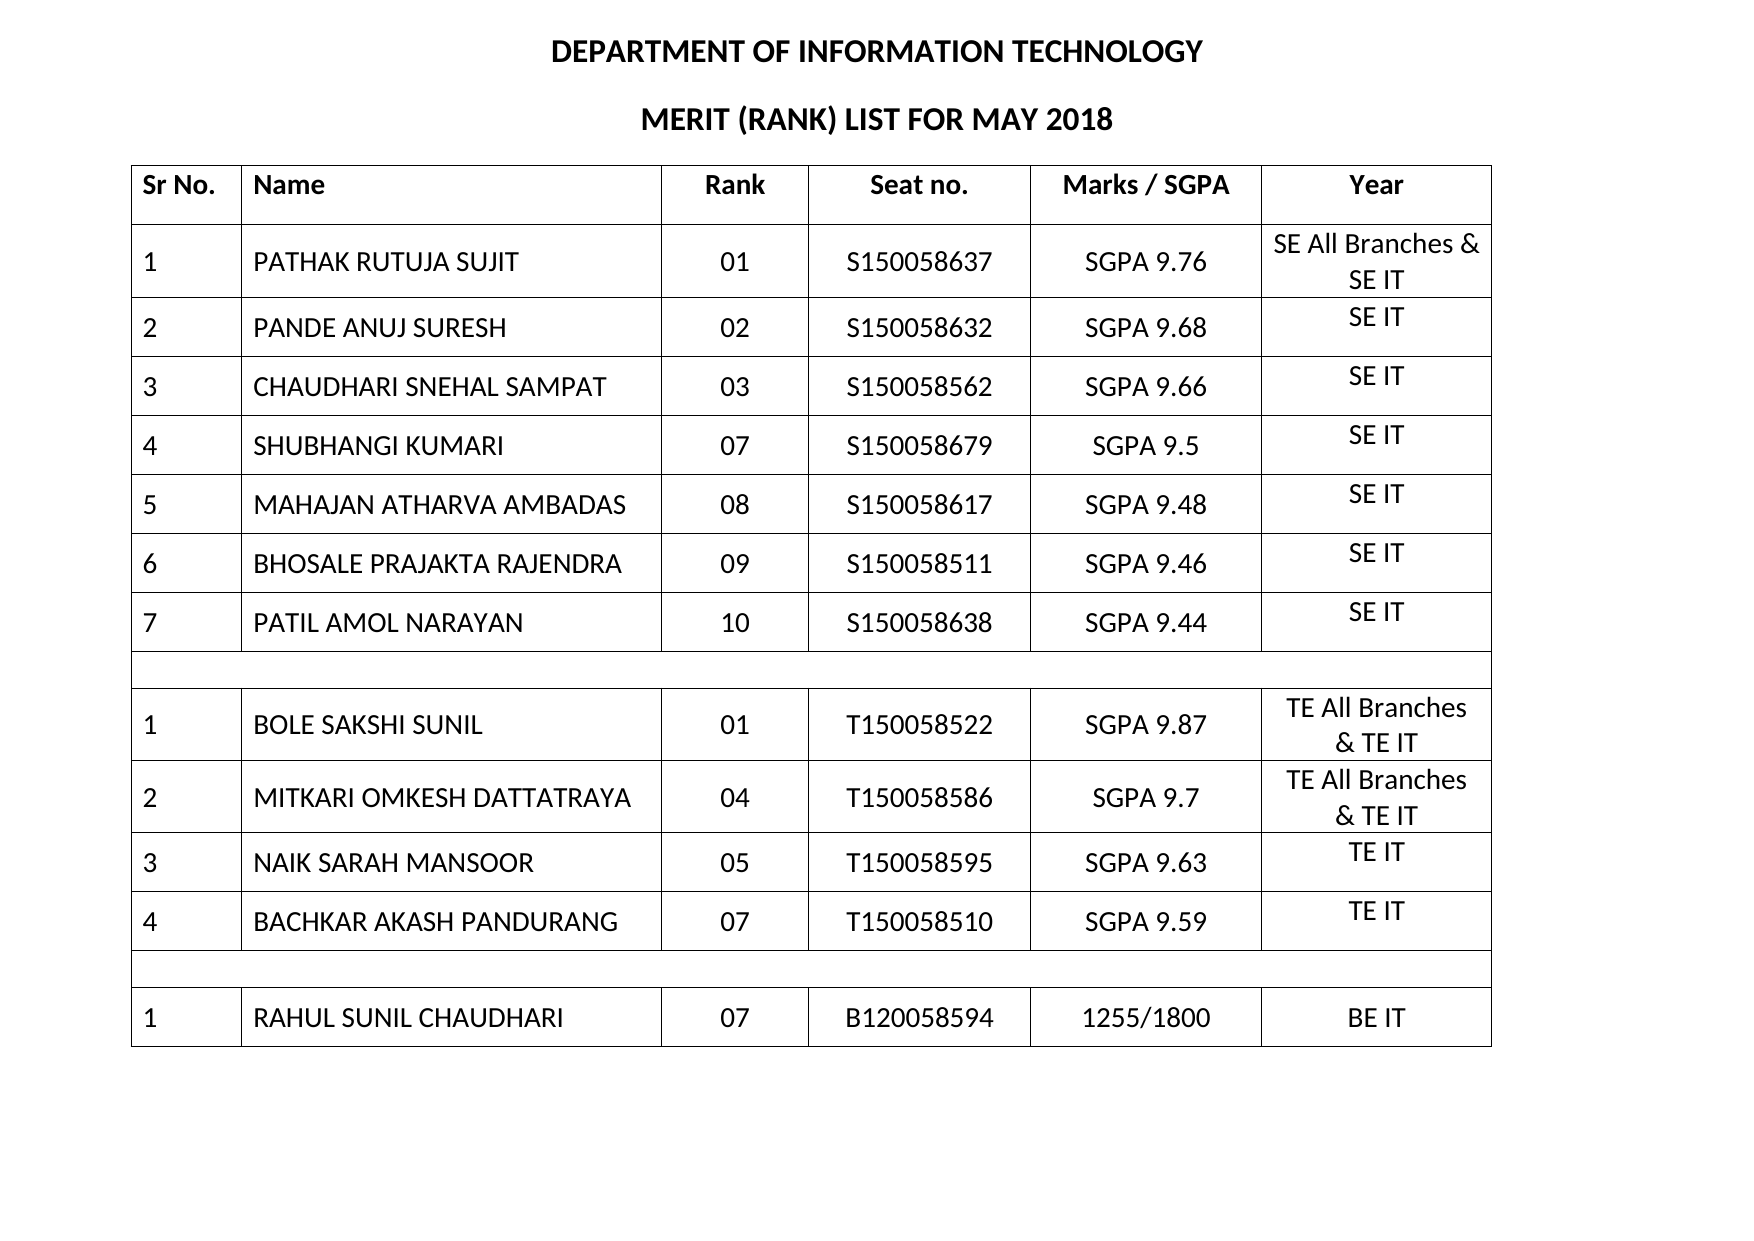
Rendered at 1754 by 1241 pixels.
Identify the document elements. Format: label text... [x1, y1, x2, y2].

text MERIT (RANK) LIST FOR MAY 2018 [150, 98, 1604, 138]
table_cell 7 [132, 593, 241, 651]
table_cell TE IT [1262, 833, 1491, 891]
table_cell 05 [662, 833, 808, 891]
table_cell S150058679 [809, 416, 1030, 474]
table_cell S150058617 [809, 475, 1030, 533]
table_cell 04 [662, 761, 808, 832]
table_cell SGPA 9.87 [1031, 689, 1261, 760]
table_cell SE IT [1262, 298, 1491, 356]
table_cell NAIK SARAH MANSOOR [242, 833, 661, 891]
table_header Seat no. [809, 166, 1030, 224]
table_cell 07 [662, 416, 808, 474]
table_cell 08 [662, 475, 808, 533]
table_cell T150058522 [809, 689, 1030, 760]
table_cell SE IT [1262, 534, 1491, 592]
table_cell [132, 652, 1491, 688]
table_cell B120058594 [809, 988, 1030, 1046]
table_cell 07 [662, 988, 808, 1046]
table_cell BACHKAR AKASH PANDURANG [242, 892, 661, 950]
table_cell SE All Branches & SE IT [1262, 225, 1491, 297]
table_cell 10 [662, 593, 808, 651]
table_cell 02 [662, 298, 808, 356]
table_cell SGPA 9.48 [1031, 475, 1261, 533]
table_cell PANDE ANUJ SURESH [242, 298, 661, 356]
table_cell S150058638 [809, 593, 1030, 651]
table_cell SE IT [1262, 593, 1491, 651]
table_cell BHOSALE PRAJAKTA RAJENDRA [242, 534, 661, 592]
table_cell SGPA 9.59 [1031, 892, 1261, 950]
table_cell PATIL AMOL NARAYAN [242, 593, 661, 651]
table_cell SE IT [1262, 416, 1491, 474]
table_cell 2 [132, 761, 241, 832]
table_cell T150058586 [809, 761, 1030, 832]
table_cell S150058562 [809, 357, 1030, 415]
table_cell 3 [132, 357, 241, 415]
table_cell SE IT [1262, 357, 1491, 415]
table_cell BOLE SAKSHI SUNIL [242, 689, 661, 760]
table_cell 3 [132, 833, 241, 891]
table_cell 2 [132, 298, 241, 356]
text DEPARTMENT OF INFORMATION TECHNOLOGY [150, 30, 1604, 71]
table_cell MAHAJAN ATHARVA AMBADAS [242, 475, 661, 533]
table_cell 4 [132, 892, 241, 950]
table_cell S150058511 [809, 534, 1030, 592]
table_cell 1255/1800 [1031, 988, 1261, 1046]
table_cell TE All Branches & TE IT [1262, 761, 1491, 832]
table_header Year [1262, 166, 1491, 224]
table_cell S150058637 [809, 225, 1030, 297]
table_cell T150058595 [809, 833, 1030, 891]
table_cell 07 [662, 892, 808, 950]
table_cell SGPA 9.63 [1031, 833, 1261, 891]
table_cell 09 [662, 534, 808, 592]
table_cell BE IT [1262, 988, 1491, 1046]
table_cell 1 [132, 225, 241, 297]
table_cell SGPA 9.76 [1031, 225, 1261, 297]
table_cell SGPA 9.68 [1031, 298, 1261, 356]
table_cell 1 [132, 689, 241, 760]
table_cell 5 [132, 475, 241, 533]
table_cell 01 [662, 689, 808, 760]
table_cell [132, 951, 1491, 987]
table_header Sr No. [132, 166, 241, 224]
table_cell 03 [662, 357, 808, 415]
table_cell S150058632 [809, 298, 1030, 356]
table_header Marks / SGPA [1031, 166, 1261, 224]
table_cell SGPA 9.66 [1031, 357, 1261, 415]
table_cell CHAUDHARI SNEHAL SAMPAT [242, 357, 661, 415]
table_cell RAHUL SUNIL CHAUDHARI [242, 988, 661, 1046]
table_cell SGPA 9.7 [1031, 761, 1261, 832]
table_cell 4 [132, 416, 241, 474]
table_cell SGPA 9.5 [1031, 416, 1261, 474]
table_cell 6 [132, 534, 241, 592]
table_cell MITKARI OMKESH DATTATRAYA [242, 761, 661, 832]
table_cell SGPA 9.44 [1031, 593, 1261, 651]
table_cell SE IT [1262, 475, 1491, 533]
table_cell TE All Branches & TE IT [1262, 689, 1491, 760]
table_header Rank [662, 166, 808, 224]
table_header Name [242, 166, 661, 224]
table_cell SGPA 9.46 [1031, 534, 1261, 592]
table_cell PATHAK RUTUJA SUJIT [242, 225, 661, 297]
table_cell TE IT [1262, 892, 1491, 950]
table_cell T150058510 [809, 892, 1030, 950]
table_cell 01 [662, 225, 808, 297]
table_cell 1 [132, 988, 241, 1046]
table_cell SHUBHANGI KUMARI [242, 416, 661, 474]
